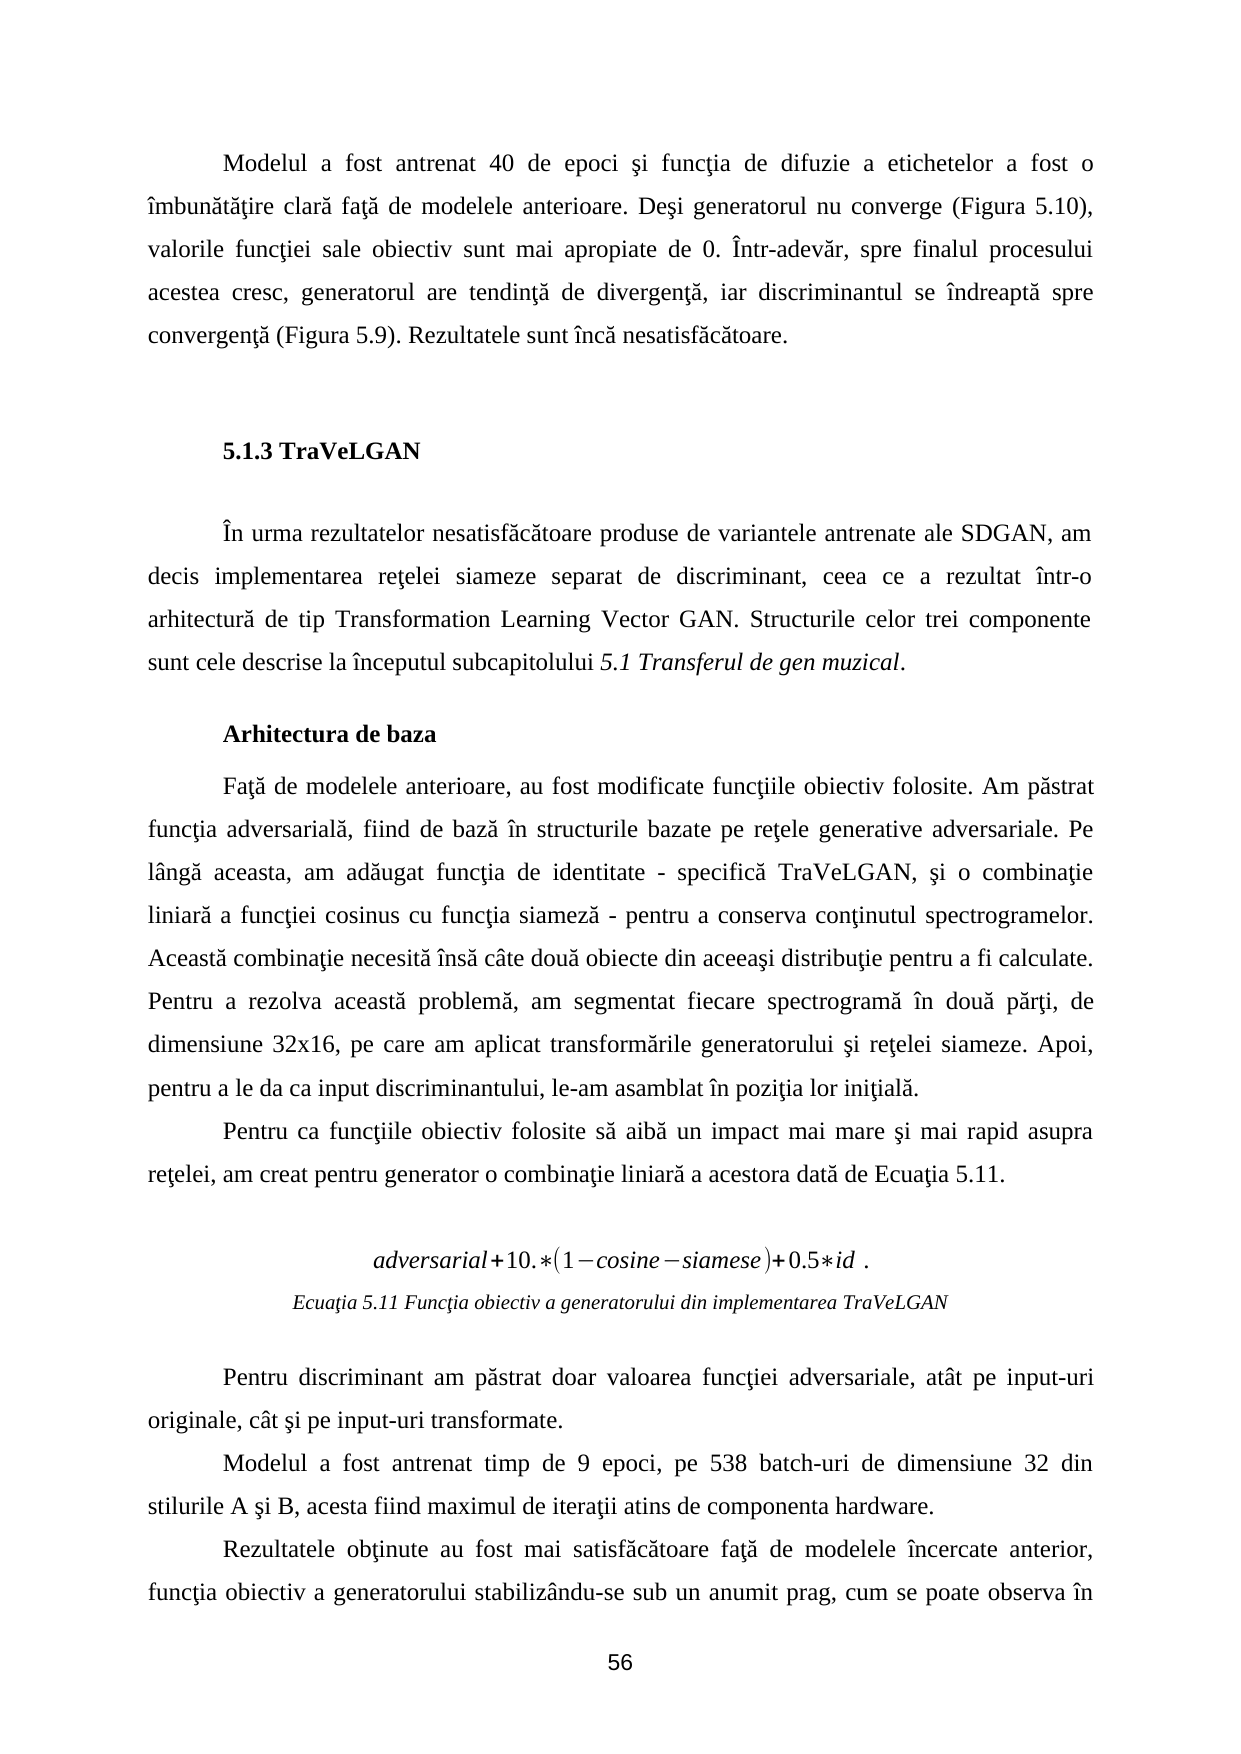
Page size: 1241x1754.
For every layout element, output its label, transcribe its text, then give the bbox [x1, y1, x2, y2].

subtitle 5.1.3 TraVeLGAN [148, 436, 1093, 465]
text Ecuaţia 5.11 Funcţia obiectiv a generatorului din implementarea TraVeLGAN [148, 1290, 1095, 1314]
text . [148, 1245, 1095, 1275]
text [148, 1534, 1095, 1606]
text Pentru discriminant am păstrat doar valoarea funcţiei adversariale, atât pe input-uri originale, cât şi pe input-uri transformate. [148, 1362, 1095, 1434]
text Faţă de modelele anterioare, au fost modificate funcţiile obiectiv folosite. Am păstrat funcţia adversarială, fiind de bază în structurile bazate pe reţele generative adversariale. Pe lângă aceasta, am adăugat funcţia de identitate - specifică TraVeLGAN, şi o combinaţie liniară a funcţiei cosinus cu funcţia siameză - pentru a conserva conţinutul spectrogramelor. Această combinaţie necesită însă câte două obiecte din aceeaşi distribuţie pentru a fi calculate. Pentru a rezolva această problemă, am segmentat fiecare spectrogramă în două părţi, de dimensiune 32x16, pe care am aplicat transformările generatorului şi reţelei siameze. Apoi, pentru a le da ca input discriminantului, le-am asamblat în poziţia lor iniţială. [148, 771, 1095, 1101]
text Modelul a fost antrenat 40 de epoci şi funcţia de difuzie a etichetelor a fost o îmbunătăţire clară faţă de modelele anterioare. Deşi generatorul nu converge (Figura 5.10), valorile funcţiei sale obiectiv sunt mai apropiate de 0. Într-adevăr, spre finalul procesului acestea cresc, generatorul are tendinţă de divergenţă, iar discriminantul se îndreaptă spre convergenţă (Figura 5.9). Rezultatele sunt încă nesatisfăcătoare. [148, 148, 1095, 349]
text În urma rezultatelor nesatisfăcătoare produse de variantele antrenate ale SDGAN, am decis implementarea reţelei siameze separat de discriminant, ceea ce a rezultat într-o arhitectură de tip Transformation Learning Vector GAN. Structurile celor trei componente sunt cele descrise la începutul subcapitolului 5.1 Transferul de gen muzical. [148, 518, 1093, 676]
subtitle Arhitectura de baza [148, 719, 1093, 748]
text Pentru ca funcţiile obiectiv folosite să aibă un impact mai mare şi mai rapid asupra reţelei, am creat pentru generator o combinaţie liniară a acestora dată de Ecuaţia 5.11. [148, 1116, 1095, 1188]
text Modelul a fost antrenat timp de 9 epoci, pe 538 batch-uri de dimensiune 32 din stilurile A şi B, acesta fiind maximul de iteraţii atins de componenta hardware. [148, 1448, 1095, 1520]
